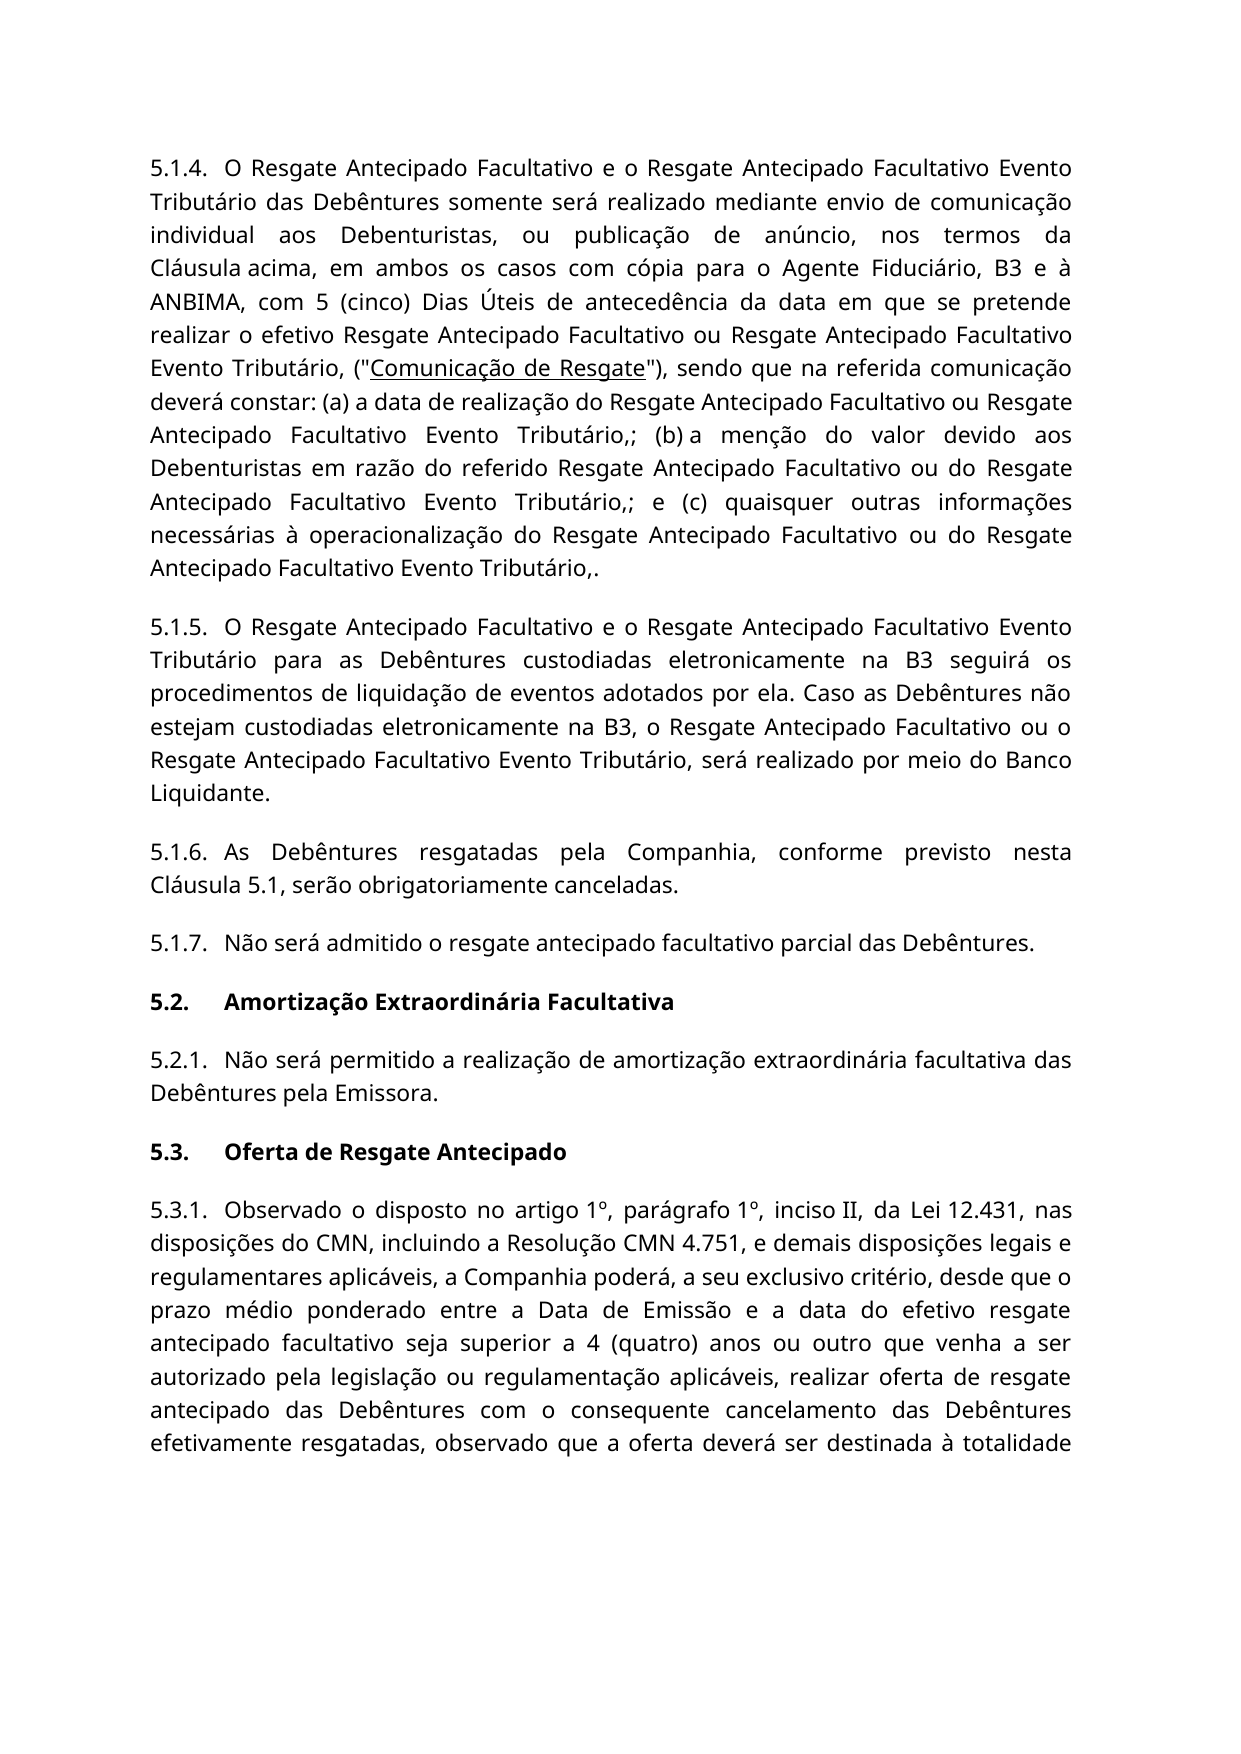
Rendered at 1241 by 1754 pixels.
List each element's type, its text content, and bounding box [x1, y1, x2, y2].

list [150, 1192, 1073, 1458]
list Oferta de Resgate Antecipado [150, 1133, 1072, 1167]
list Não será admitido o resgate antecipado facultativo parcial das Debêntures. [150, 925, 1073, 958]
list Amortização Extraordinária Facultativa [150, 983, 1072, 1017]
list O Resgate Antecipado Facultativo e o Resgate Antecipado Facultativo Evento Tributário para as Debêntures custodiadas eletronicamente na B3 seguirá os procedimentos de liquidação de eventos adotados por ela. Caso as Debêntures não estejam custodiadas eletronicamente na B3, o Resgate Antecipado Facultativo ou o Resgate Antecipado Facultativo Evento Tributário, será realizado por meio do Banco Liquidante. [150, 608, 1073, 808]
list As Debêntures resgatadas pela Companhia, conforme previsto nesta Cláusula 5.1, serão obrigatoriamente canceladas. [150, 833, 1073, 900]
list O Resgate Antecipado Facultativo e o Resgate Antecipado Facultativo Evento Tributário das Debêntures somente será realizado mediante envio de comunicação individual aos Debenturistas, ou publicação de anúncio, nos termos da Cláusula 4.19 acima, em ambos os casos com cópia para o Agente Fiduciário, B3 e à ANBIMA, com 5 (cinco) Dias Úteis de antecedência da data em que se pretende realizar o efetivo Resgate Antecipado Facultativo ou Resgate Antecipado Facultativo Evento Tributário, ("Comunicação de Resgate"), sendo que na referida comunicação deverá constar: (a) a data de realização do Resgate Antecipado Facultativo ou Resgate Antecipado Facultativo Evento Tributário,; (b) a menção do valor devido aos Debenturistas em razão do referido Resgate Antecipado Facultativo ou do Resgate Antecipado Facultativo Evento Tributário,; e (c) quaisquer outras informações necessárias à operacionalização do Resgate Antecipado Facultativo ou do Resgate Antecipado Facultativo Evento Tributário,. [150, 150, 1073, 583]
list Não será permitido a realização de amortização extraordinária facultativa das Debêntures pela Emissora. [150, 1042, 1073, 1108]
